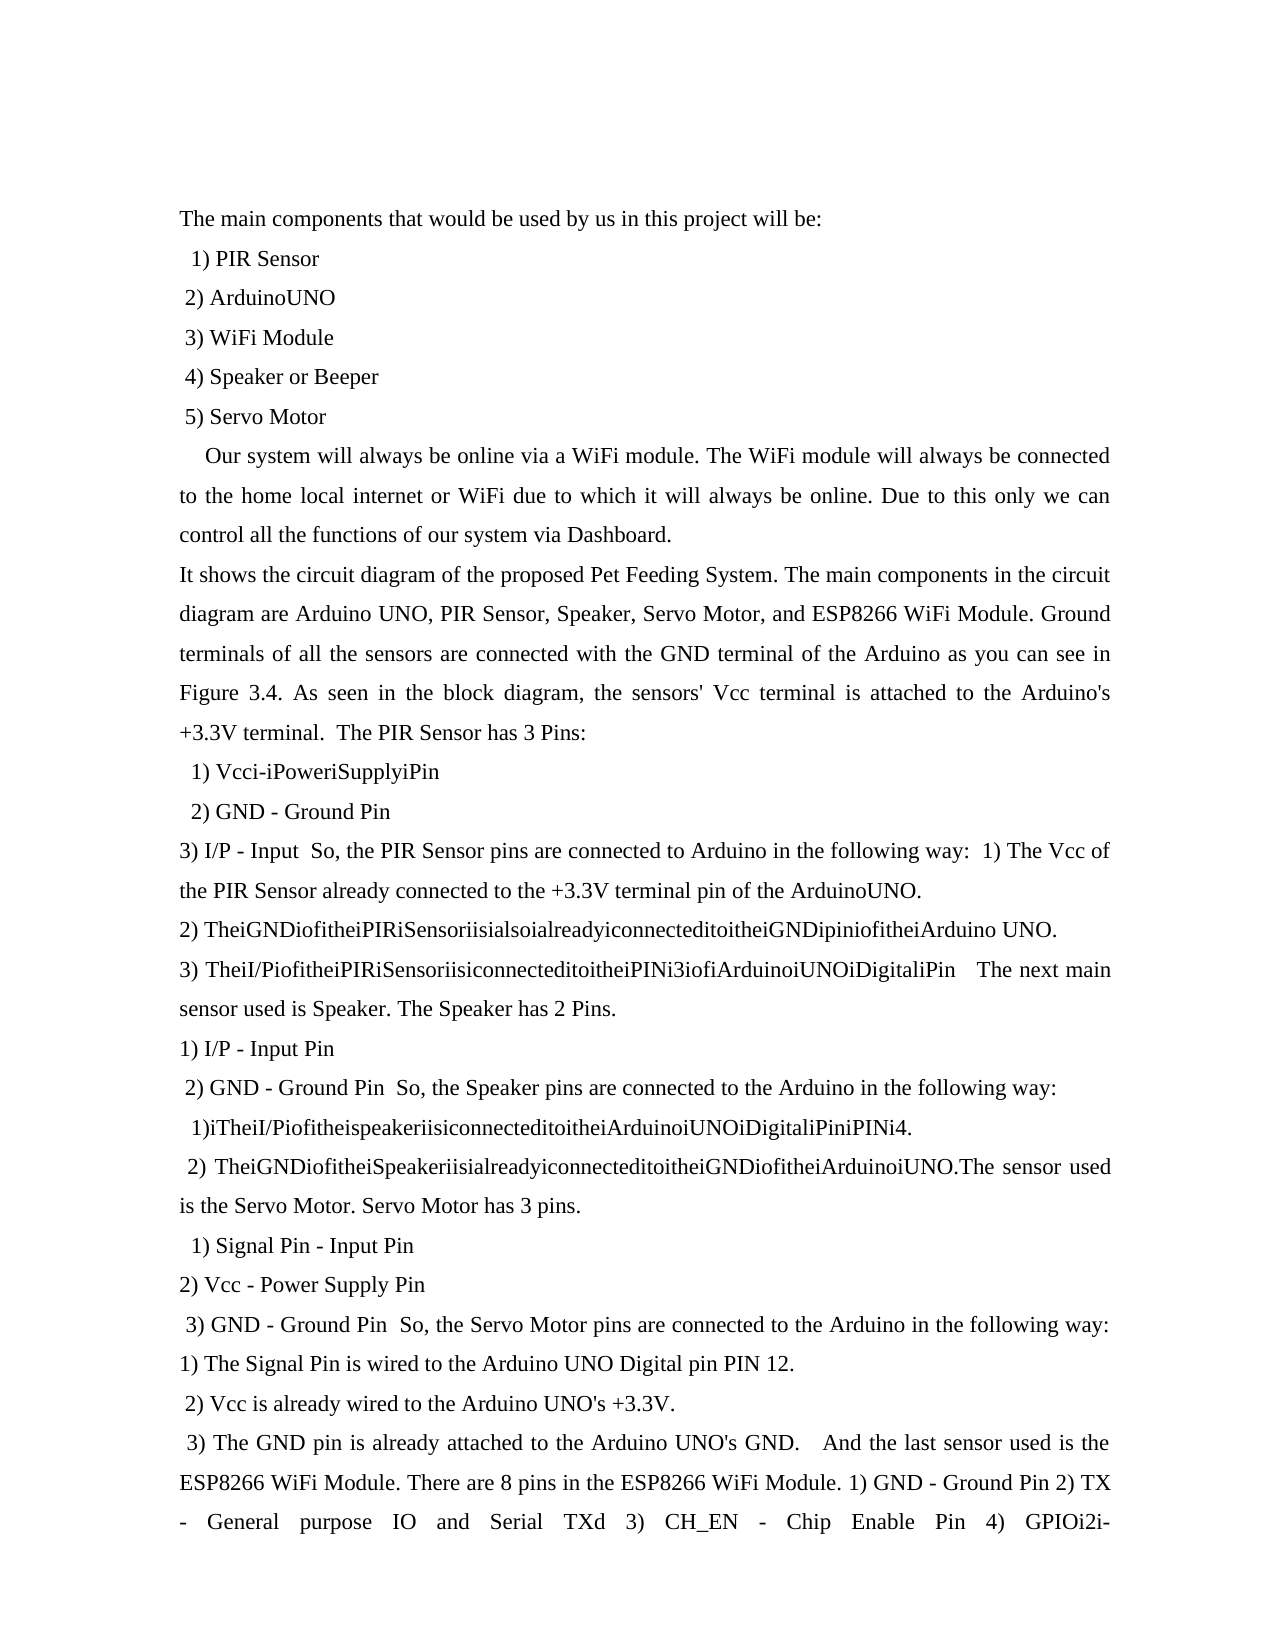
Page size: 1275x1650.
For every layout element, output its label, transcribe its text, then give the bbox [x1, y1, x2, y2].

text Our system will always be online via a WiFi module. The WiFi module will always be connected to the home local internet or WiFi due to which it will always be online. Due to this only we can control all the functions of our system via Dashboard. [179, 442, 1112, 548]
text 2) ArduinoUNO [179, 284, 1112, 311]
text 2) GND - Ground Pin [179, 798, 1112, 824]
text 2) TheiGNDiofitheiPIRiSensoriisialsoialreadyiconnecteditoitheiGNDipiniofitheiArduino UNO. [179, 916, 1112, 942]
text 3) WiFi Module [179, 324, 1112, 350]
text 1)iTheiI/PiofitheispeakeriisiconnecteditoitheiArduinoiUNOiDigitaliPiniPINi4. [179, 1113, 1112, 1140]
text 1) I/P - Input Pin [179, 1034, 1112, 1061]
text The main components that would be used by us in this project will be: [179, 206, 1112, 232]
text 3) TheiI/PiofitheiPIRiSensoriisiconnecteditoitheiPINi3iofiArduinoiUNOiDigitaliPin The next main sensor used is Speaker. The Speaker has 2 Pins. [179, 956, 1112, 1021]
text 3) I/P - Input So, the PIR Sensor pins are connected to Arduino in the following way: 1) The Vcc of the PIR Sensor already connected to the +3.3V terminal pin of the ArduinoUNO. [179, 837, 1112, 903]
text It shows the circuit diagram of the proposed Pet Feeding System. The main components in the circuit diagram are Arduino UNO, PIR Sensor, Speaker, Servo Motor, and ESP8266 WiFi Module. Ground terminals of all the sensors are connected with the GND terminal of the Arduino as you can see in Figure 3.4. As seen in the block diagram, the sensors' Vcc terminal is attached to the Arduino's +3.3V terminal. The PIR Sensor has 3 Pins: [179, 561, 1112, 745]
text 2) Vcc - Power Supply Pin [179, 1271, 1112, 1298]
text 4) Speaker or Beeper [179, 363, 1112, 390]
text 2) Vcc is already wired to the Arduino UNO's +3.3V. [179, 1390, 1112, 1416]
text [179, 1429, 1112, 1535]
text 3) GND - Ground Pin So, the Servo Motor pins are connected to the Arduino in the following way: 1) The Signal Pin is wired to the Arduino UNO Digital pin PIN 12. [179, 1311, 1112, 1377]
text 2) GND - Ground Pin So, the Speaker pins are connected to the Arduino in the following way: [179, 1074, 1112, 1100]
text 5) Servo Motor [179, 403, 1112, 429]
text 2) TheiGNDiofitheiSpeakeriisialreadyiconnecteditoitheiGNDiofitheiArduinoiUNO.The sensor used is the Servo Motor. Servo Motor has 3 pins. [179, 1153, 1112, 1219]
text 1) Signal Pin - Input Pin [179, 1232, 1112, 1258]
text 1) Vcci-iPoweriSupplyiPin [179, 758, 1112, 784]
text 1) PIR Sensor [179, 245, 1112, 271]
